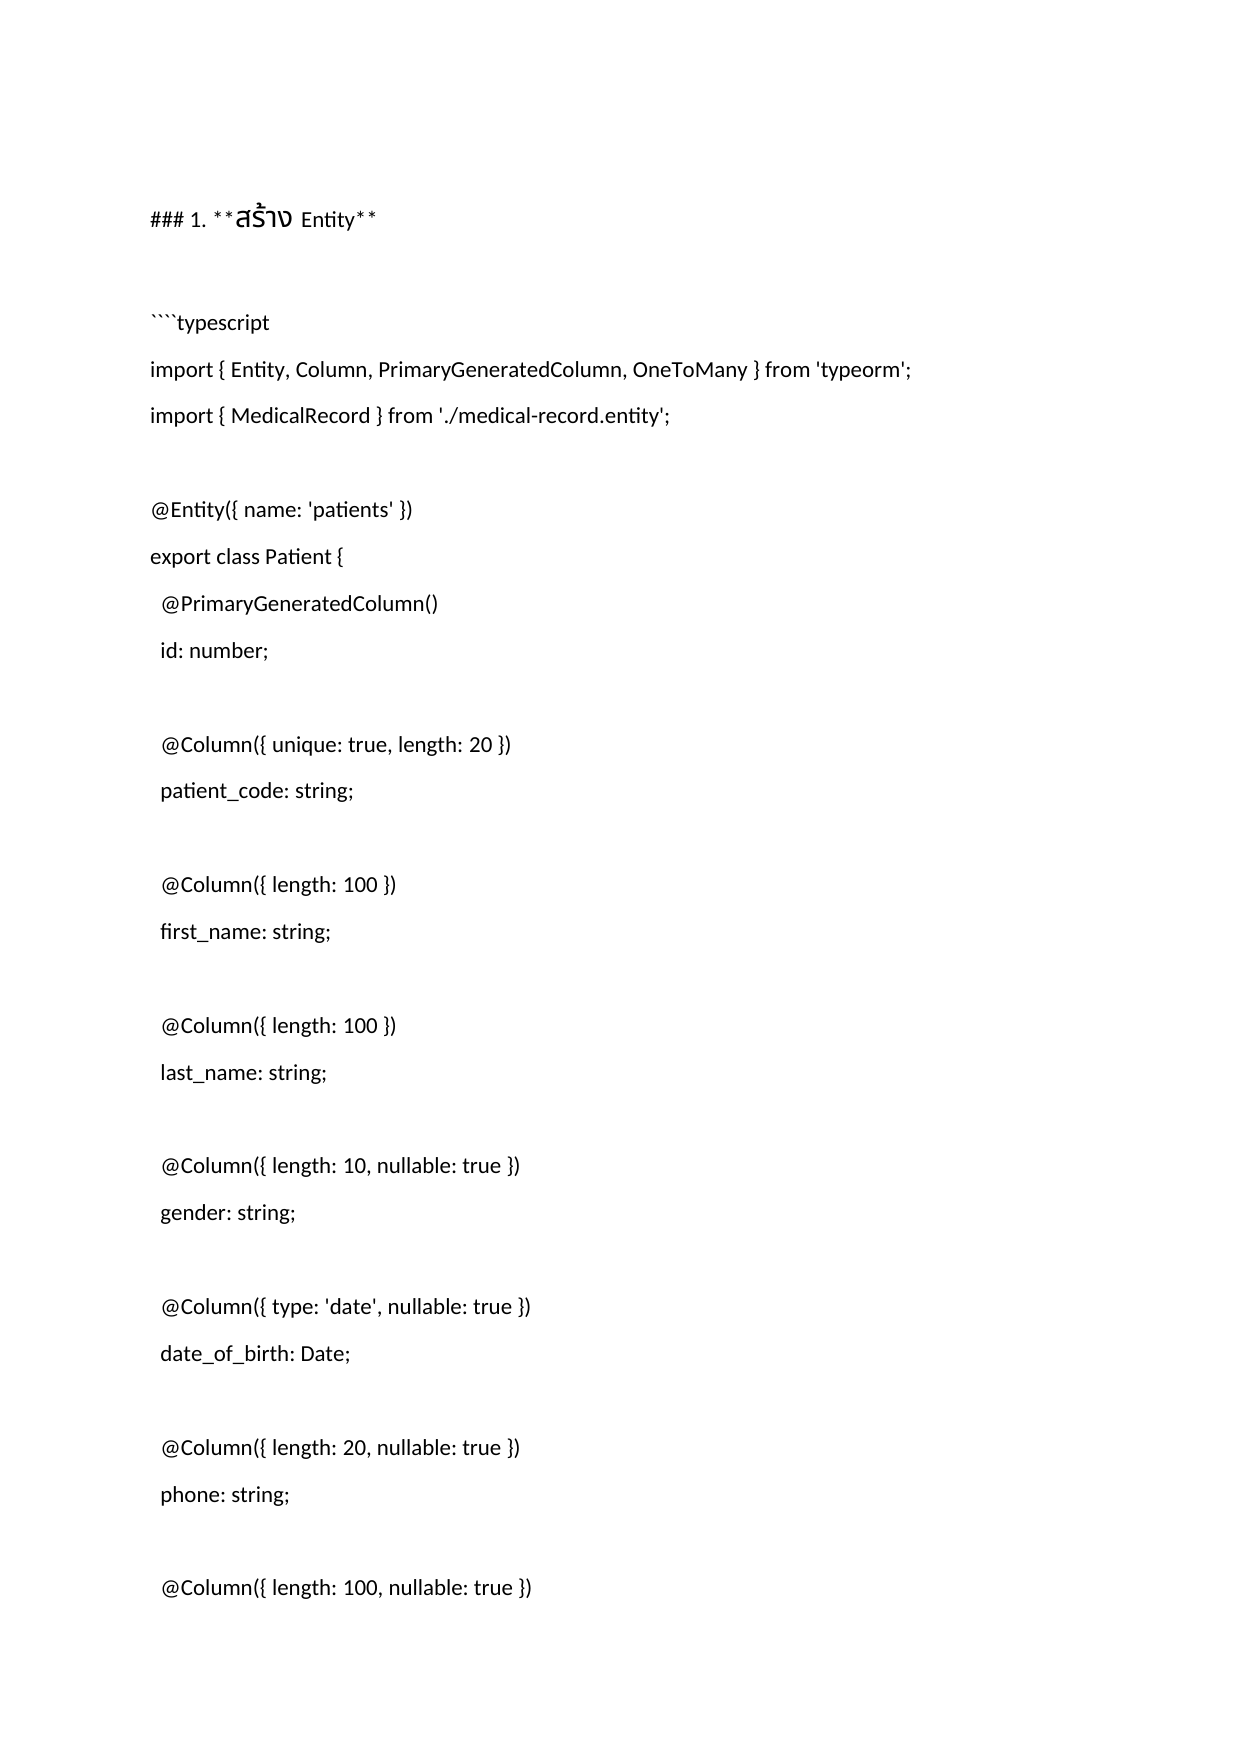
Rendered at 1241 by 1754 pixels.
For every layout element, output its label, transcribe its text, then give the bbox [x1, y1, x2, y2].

text @Column({ length: 100 }) [150, 1011, 1090, 1039]
text @Column({ length: 10, nullable: true }) [150, 1152, 1090, 1180]
text first_name: string; [150, 917, 1090, 945]
text import { MedicalRecord } from './medical-record.entity'; [150, 402, 1090, 430]
text export class Patient { [150, 542, 1090, 570]
text last_name: string; [150, 1058, 1090, 1086]
text import { Entity, Column, PrimaryGeneratedColumn, OneToMany } from 'typeorm'; [150, 355, 1090, 383]
text @Column({ length: 100, nullable: true }) [150, 1573, 1090, 1602]
text id: number; [150, 636, 1090, 664]
text @Column({ unique: true, length: 20 }) [150, 730, 1090, 758]
text @Entity({ name: 'patients' }) [150, 495, 1090, 523]
text patient_code: string; [150, 777, 1090, 805]
text @Column({ length: 20, nullable: true }) [150, 1433, 1090, 1461]
text ````typescript [150, 308, 1090, 336]
text ### 1. **สร้าง Entity** [150, 197, 1090, 241]
text @Column({ length: 100 }) [150, 870, 1090, 898]
text @Column({ type: 'date', nullable: true }) [150, 1292, 1090, 1320]
text @PrimaryGeneratedColumn() [150, 589, 1090, 617]
text date_of_birth: Date; [150, 1339, 1090, 1367]
text gender: string; [150, 1198, 1090, 1227]
text phone: string; [150, 1480, 1090, 1508]
